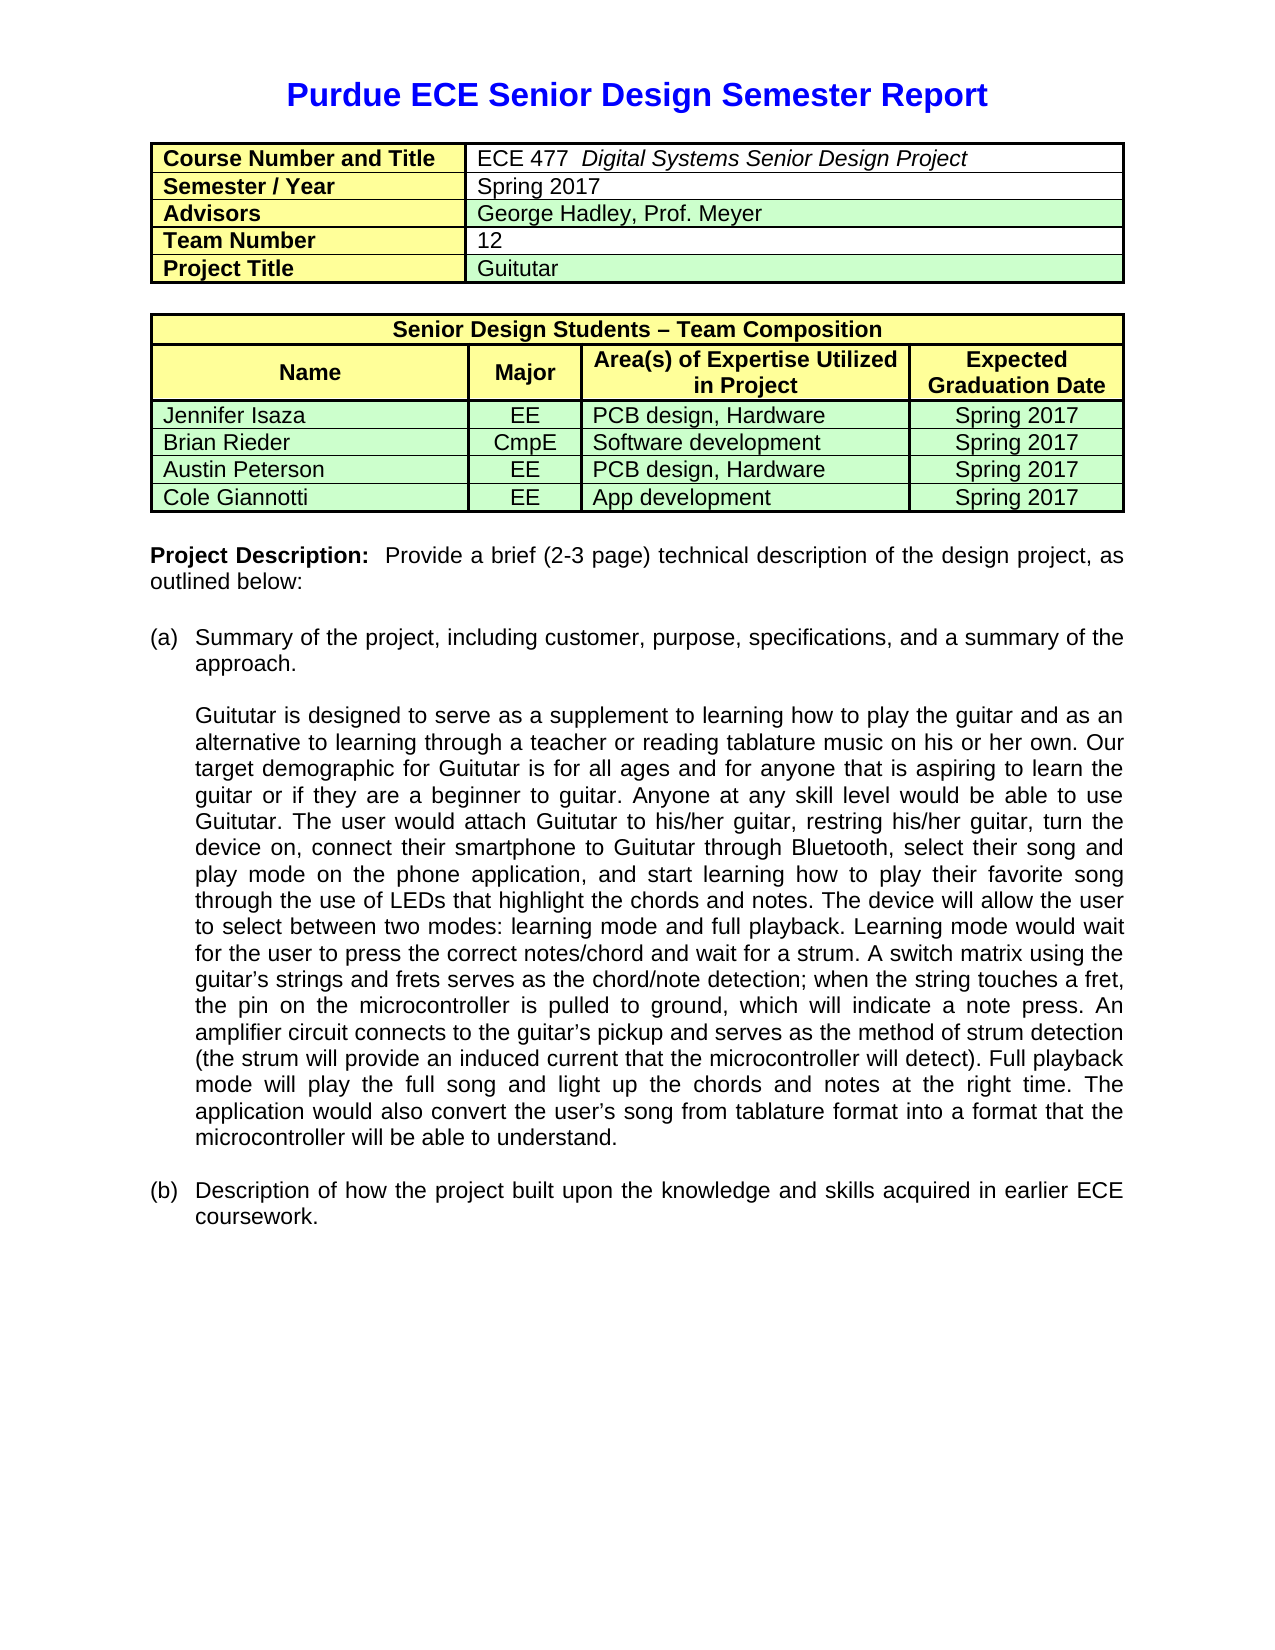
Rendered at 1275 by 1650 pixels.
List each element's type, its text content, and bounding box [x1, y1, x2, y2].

table_cell Project Title [153, 255, 464, 281]
table_cell Brian Rieder [153, 429, 467, 455]
table_cell Expected Graduation Date [911, 346, 1122, 398]
table_cell CmpE [470, 429, 580, 455]
table_cell Austin Peterson [153, 456, 467, 483]
table_cell 12 [467, 228, 1122, 254]
table_cell Major [470, 346, 580, 398]
table_cell Spring 2017 [911, 456, 1122, 483]
table_cell Spring 2017 [911, 402, 1122, 428]
table_cell Name [153, 346, 467, 398]
text Project Description: Provide a brief (2-3 page) technical description of the design project, as outlined below: [150, 542, 1125, 595]
table_cell Spring 2017 [911, 484, 1122, 510]
table_header Senior Design Students – Team Composition [153, 316, 1122, 343]
table_cell Advisors [153, 200, 464, 226]
table_cell PCB design, Hardware [583, 456, 908, 483]
table_cell Software development [583, 429, 908, 455]
table_cell EE [470, 402, 580, 428]
subtitle Guitutar is designed to serve as a supplement to learning how to play the guitar and as an alternative to learning through a teacher or reading tablature music on his or her own. Our target demographic for Guitutar is for all ages and for anyone that is aspiring to learn the guitar or if they are a beginner to guitar. Anyone at any skill level would be able to use Guitutar. The user would attach Guitutar to his/her guitar, restring his/her guitar, turn the device on, connect their smartphone to Guitutar through Bluetooth, select their song and play mode on the phone application, and start learning how to play their favorite song through the use of LEDs that highlight the chords and notes. The device will allow the user to select between two modes: learning mode and full playback. Learning mode would wait for the user to press the correct notes/chord and wait for a strum. A switch matrix using the guitar’s strings and frets serves as the chord/note detection; when the string touches a fret, the pin on the microcontroller is pulled to ground, which will indicate a note press. An amplifier circuit connects to the guitar’s pickup and serves as the method of strum detection (the strum will provide an induced current that the microcontroller will detect). Full playback mode will play the full song and light up the chords and notes at the right time. The application would also convert the user’s song from tablature format into a format that the microcontroller will be able to understand. [195, 702, 1125, 1151]
table_header ECE 477 Digital Systems Senior Design Project [467, 145, 1122, 172]
table_cell Spring 2017 [467, 173, 1122, 199]
list Description of how the project built upon the knowledge and skills acquired in earlier ECE coursework. [150, 1177, 1125, 1229]
table_cell Team Number [153, 228, 464, 254]
subtitle Purdue ECE Senior Design Semester Report [150, 75, 1125, 113]
table_cell Semester / Year [153, 173, 464, 199]
table_header Course Number and Title [153, 145, 464, 172]
list Summary of the project, including customer, purpose, specifications, and a summary of the approach. [150, 623, 1125, 676]
table_cell PCB design, Hardware [583, 402, 908, 428]
table_cell EE [470, 484, 580, 510]
table_cell George Hadley, Prof. Meyer [467, 200, 1122, 226]
table_cell Spring 2017 [911, 429, 1122, 455]
table_cell Cole Giannotti [153, 484, 467, 510]
table_cell Area(s) of Expertise Utilized in Project [583, 346, 908, 398]
table_cell EE [470, 456, 580, 483]
table_cell App development [583, 484, 908, 510]
table_cell Jennifer Isaza [153, 402, 467, 428]
table_cell Guitutar [467, 255, 1122, 281]
